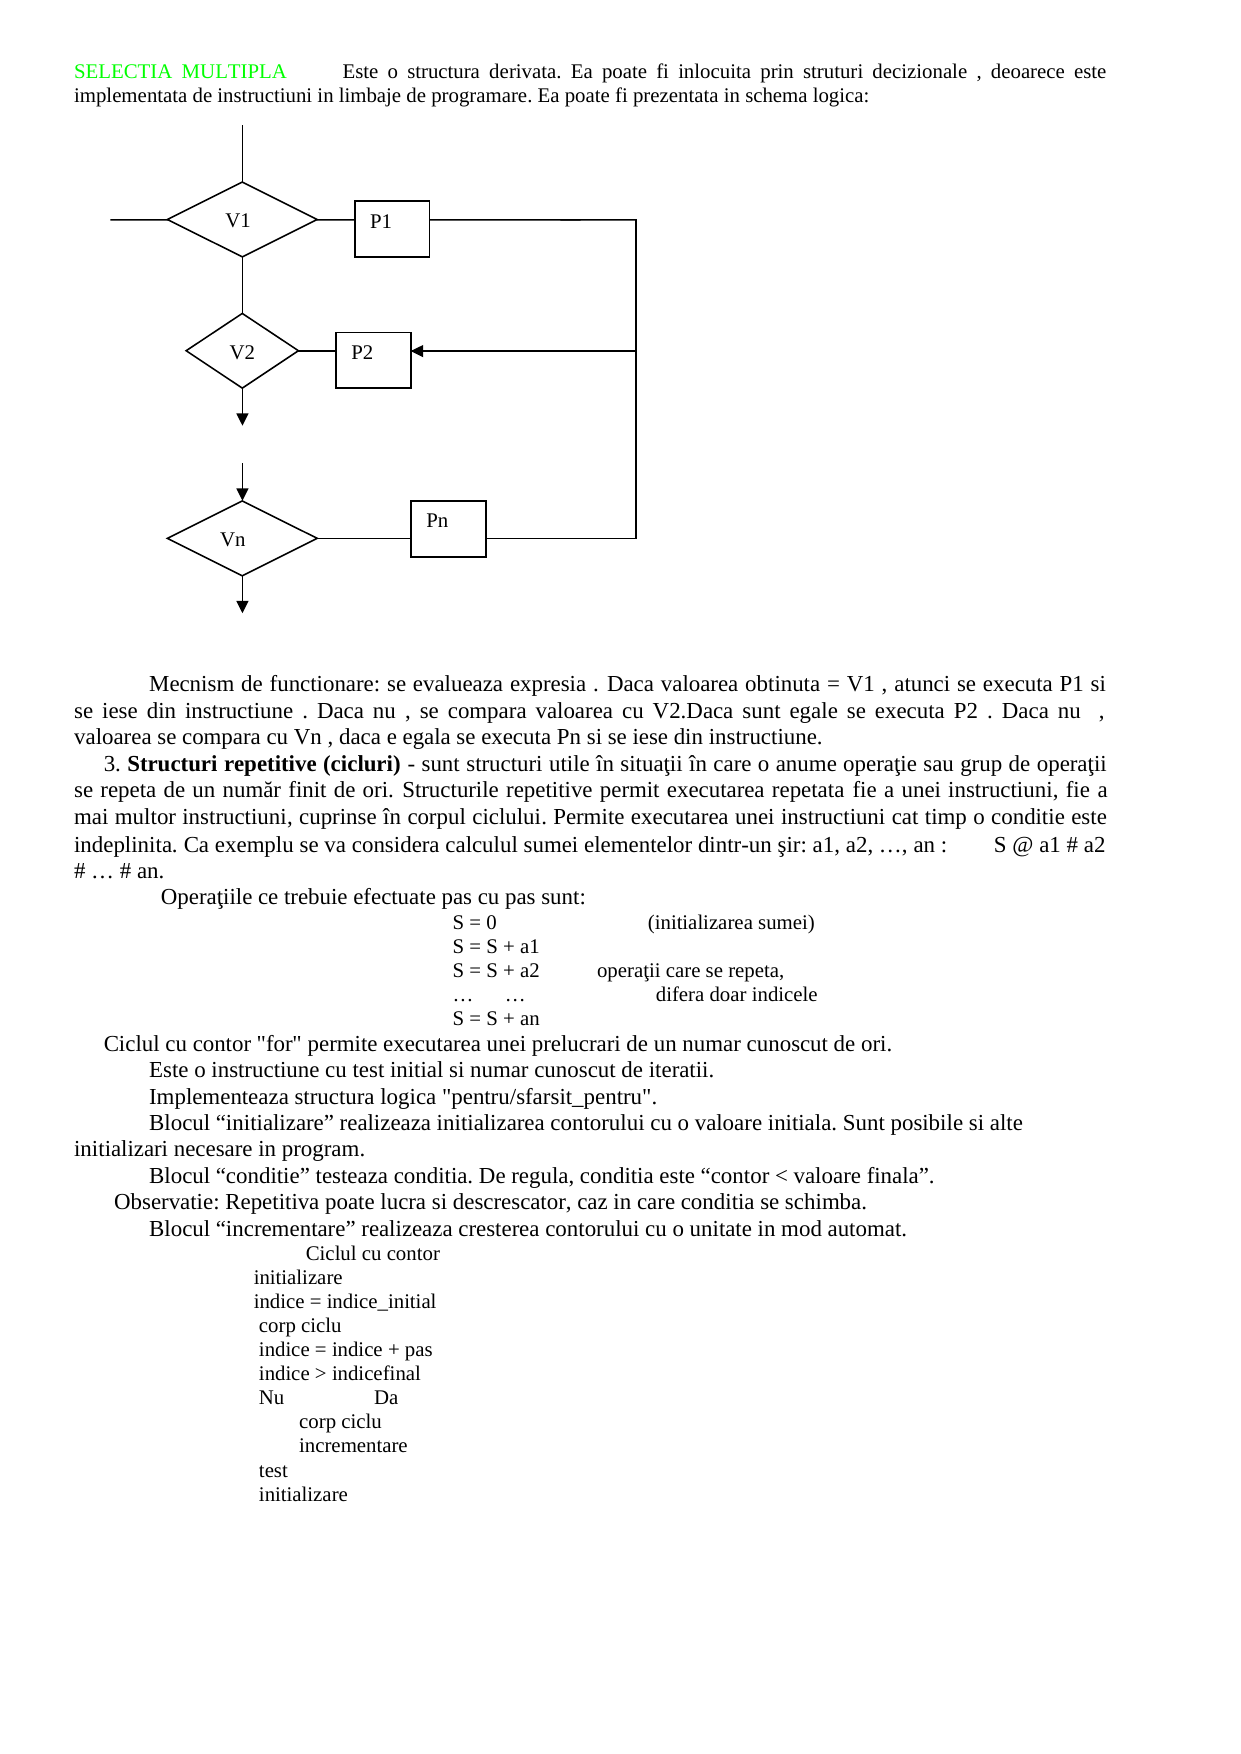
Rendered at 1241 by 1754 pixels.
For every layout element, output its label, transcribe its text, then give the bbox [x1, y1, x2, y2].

text Ciclul cu contor "for" permite executarea unei prelucrari de un numar cunoscut de ori. [74, 1030, 1107, 1056]
text Ciclul cu contor [224, 1241, 1107, 1265]
text … … difera doar indicele [74, 982, 1107, 1006]
text initializare [224, 1482, 1107, 1506]
text Implementeaza structura logica "pentru/sfarsit_pentru". [149, 1083, 1107, 1109]
text initializare [224, 1265, 1107, 1289]
text indice > indicefinal [224, 1361, 1107, 1385]
text Operaţiile ce trebuie efectuate pas cu pas sunt: [74, 883, 1107, 910]
text indice = indice_initial [224, 1289, 1107, 1313]
text Blocul “incrementare” realizeaza cresterea contorului cu o unitate in mod automat. [74, 1214, 1107, 1241]
text corp ciclu [224, 1409, 1107, 1433]
text SELECTIA MULTIPLA Este o structura derivata. Ea poate fi inlocuita prin struturi decizionale , deoarece este implementata de instructiuni in limbaje de programare. Ea poate fi prezentata in schema logica: [74, 59, 1107, 107]
text S = S + a2 operaţii care se repeta, [74, 958, 1107, 982]
text S = S + an [74, 1006, 1107, 1030]
text Este o instructiune cu test initial si numar cunoscut de iteratii. [74, 1056, 1107, 1083]
text test [224, 1457, 1107, 1482]
text corp ciclu [224, 1313, 1107, 1337]
text 3. Structuri repetitive (cicluri) - sunt structuri utile în situaţii în care o anume operaţie sau grup de operaţii se repeta de un număr finit de ori. Structurile repetitive permit executarea repetata fie a unei instructiuni, fie a mai multor instructiuni, cuprinse în corpul ciclului. Permite executarea unei instructiuni cat timp o conditie este indeplinita. Ca exemplu se va considera calculul sumei elementelor dintr-un şir: a1, a2, …, an : S @ a1 # a2 # … # an. [74, 749, 1107, 883]
text indice = indice + pas [224, 1337, 1107, 1361]
text Observatie: Repetitiva poate lucra si descrescator, caz in care conditia se schimba. [74, 1188, 1107, 1214]
text S = 0 (initializarea sumei) [74, 910, 1107, 934]
text S = S + a1 [74, 934, 1107, 958]
text incrementare [224, 1433, 1107, 1457]
text Blocul “initializare” realizeaza initializarea contorului cu o valoare initiala. Sunt posibile si alte initializari necesare in program. [74, 1109, 1107, 1162]
text Mecnism de functionare: se evalueaza expresia . Daca valoarea obtinuta = V1 , atunci se executa P1 si se iese din instructiune . Daca nu , se compara valoarea cu V2.Daca sunt egale se executa P2 . Daca nu , valoarea se compara cu Vn , daca e egala se executa Pn si se iese din instructiune. [74, 671, 1107, 749]
text Nu Da [224, 1385, 1107, 1409]
text Blocul “conditie” testeaza conditia. De regula, conditia este “contor < valoare finala”. [74, 1162, 1107, 1188]
